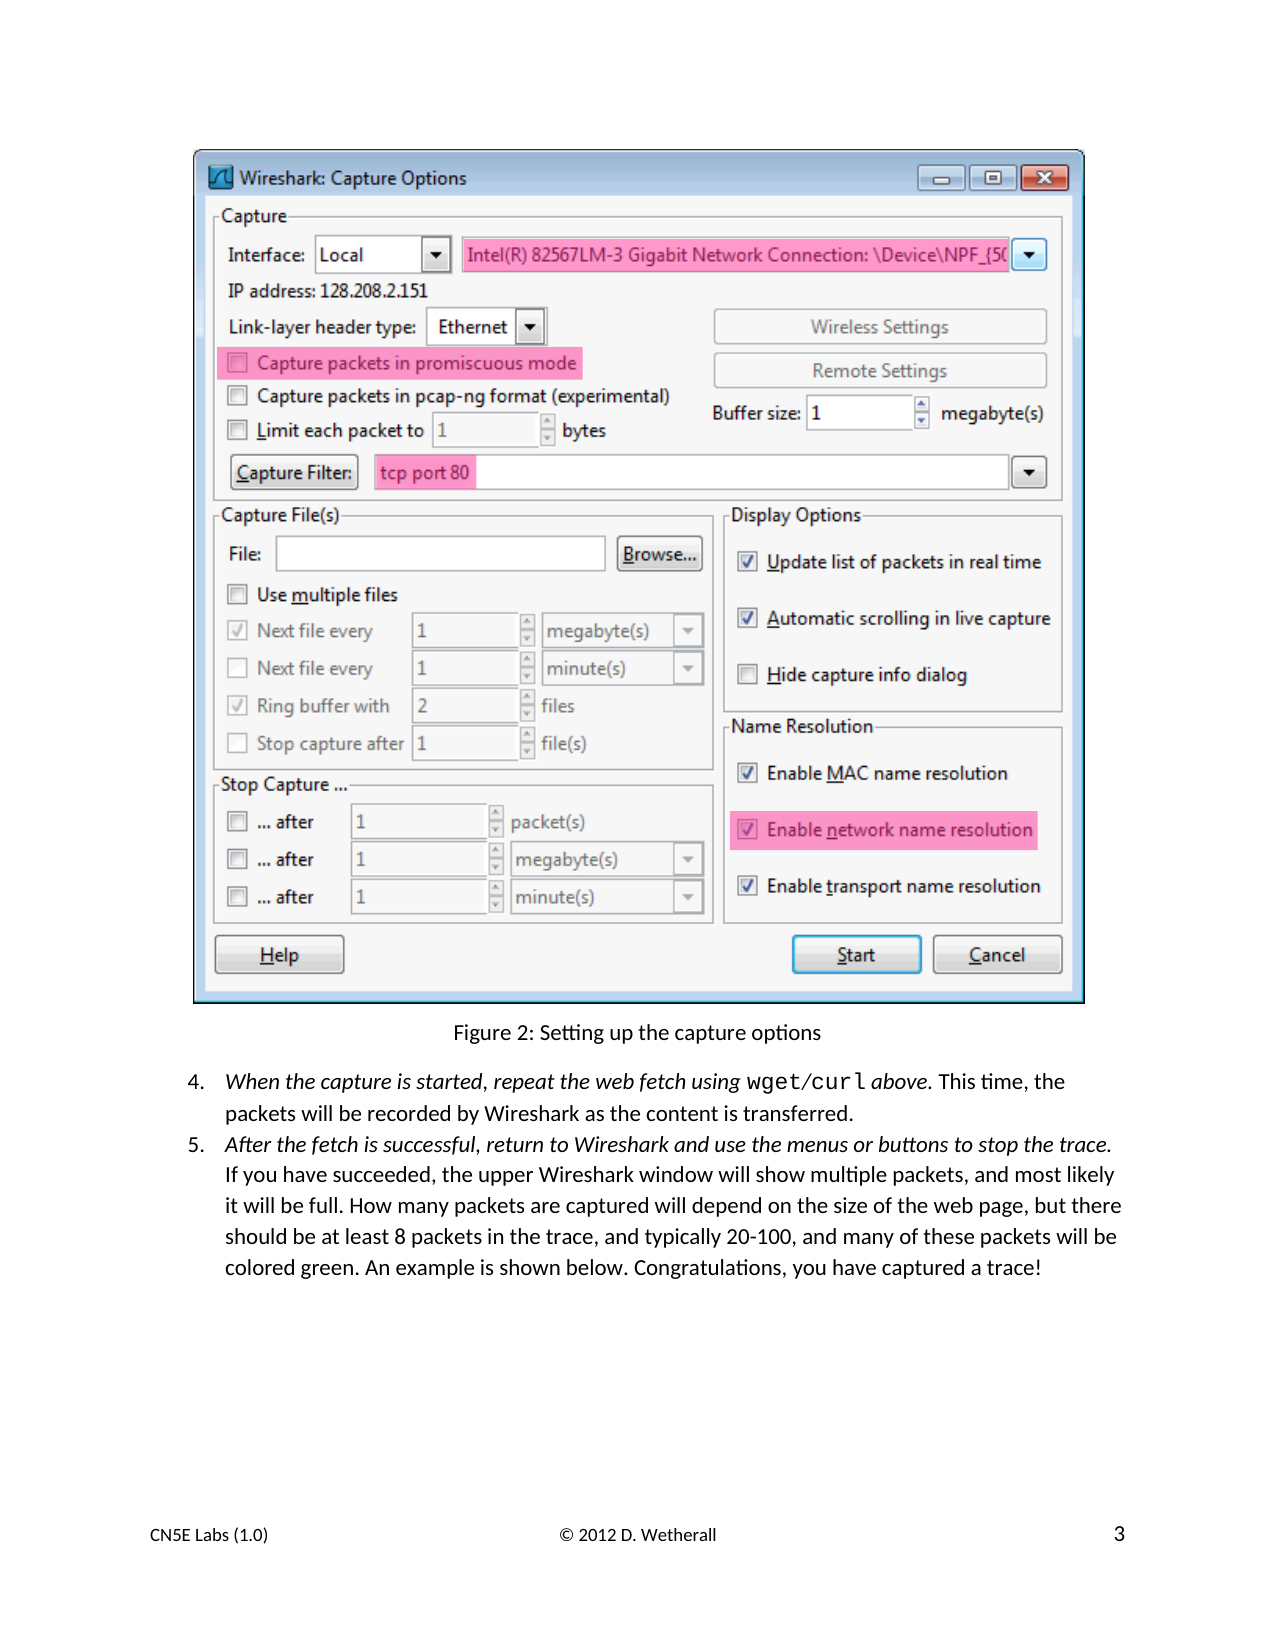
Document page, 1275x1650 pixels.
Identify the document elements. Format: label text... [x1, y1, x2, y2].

picture [193, 149, 1085, 1004]
list When the capture is started, repeat the web fetch using wget/curl above. This time, the packets will be recorded by Wireshark as the content is transferred. [187, 1067, 1125, 1127]
list After the fetch is successful, return to Wireshark and use the menus or buttons to stop the trace. If you have succeeded, the upper Wireshark window will show multiple packets, and most likely it will be full. How many packets are captured will depend on the size of the web page, but there should be at least 8 packets in the trace, and typically 20-100, and many of these packets will be colored green. An example is shown below. Congratulations, you have captured a trace! [187, 1130, 1125, 1281]
